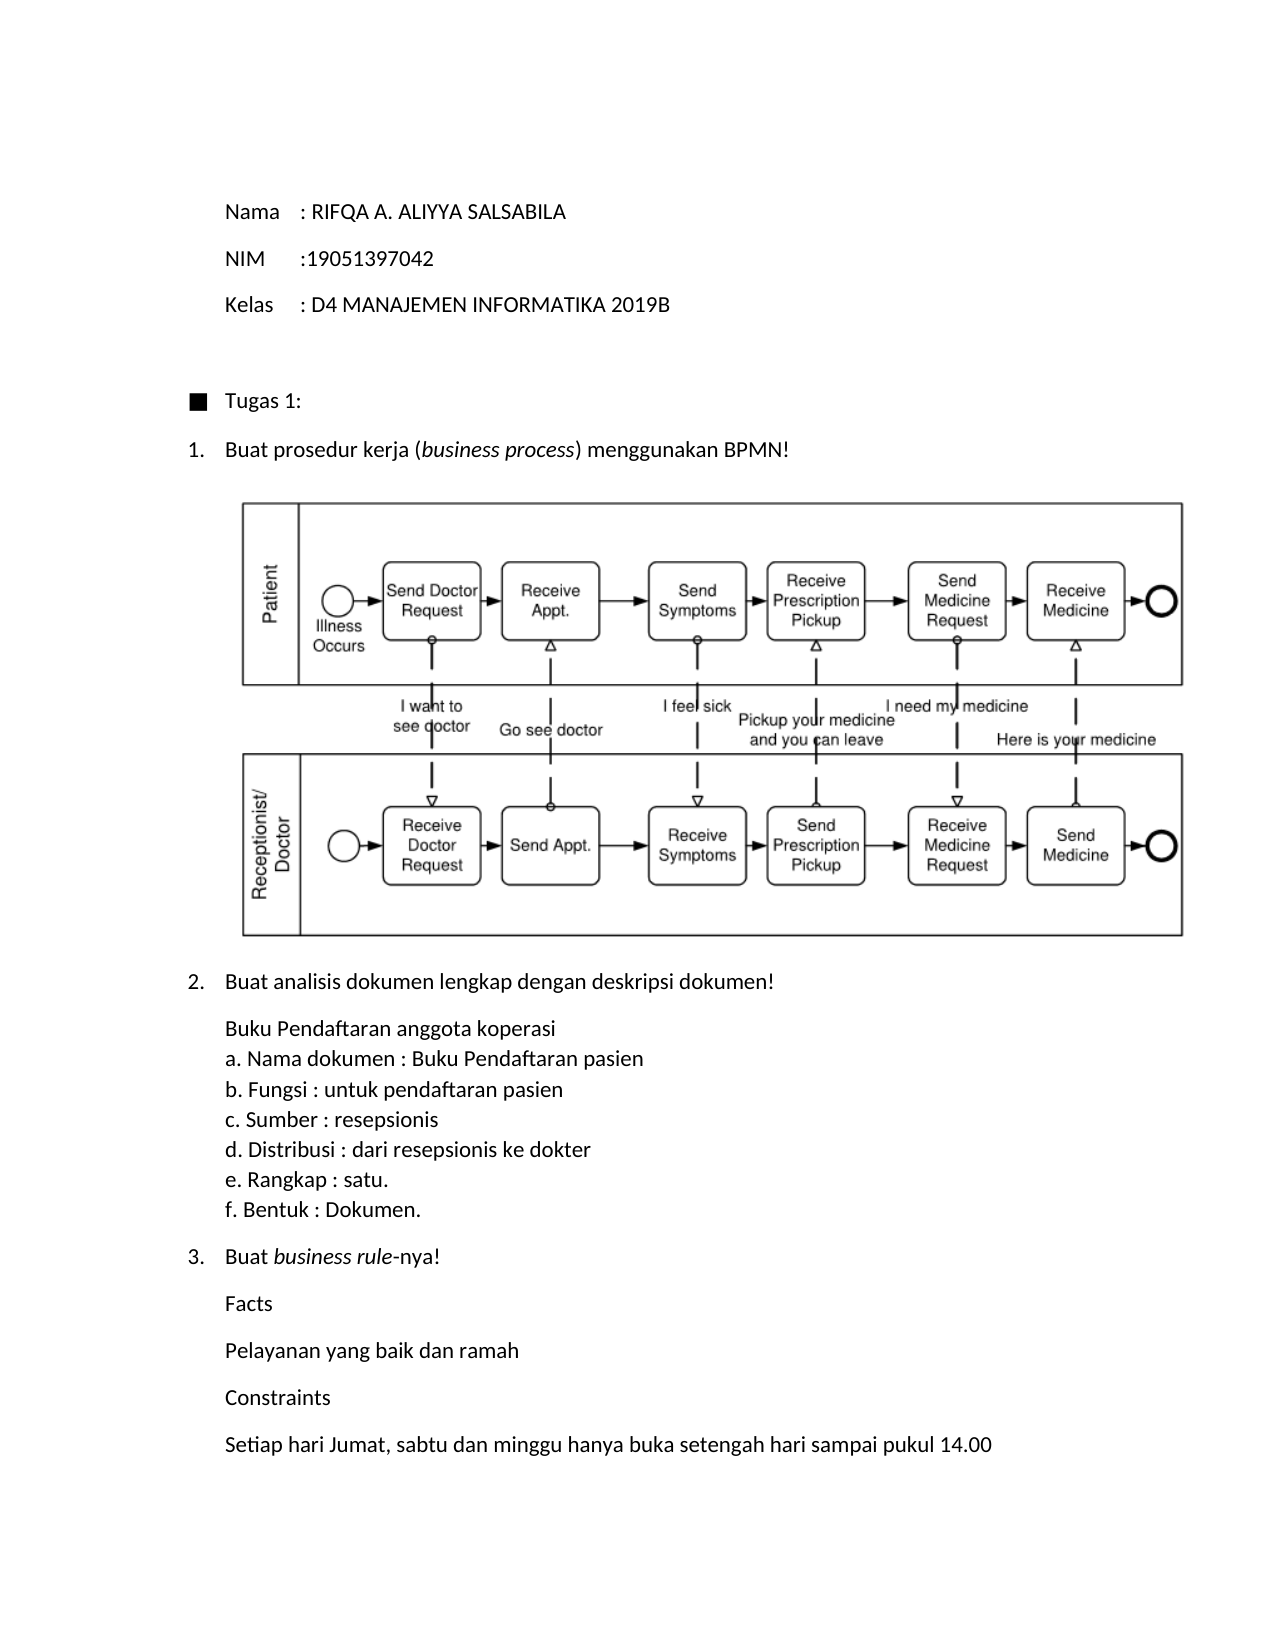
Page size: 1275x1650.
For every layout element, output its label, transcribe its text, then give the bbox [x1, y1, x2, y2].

text Pelayanan yang baik dan ramah [225, 1336, 1125, 1364]
list Buat prosedur kerja (business process) menggunakan BPMN! [187, 435, 1125, 463]
text Facts [225, 1289, 1125, 1317]
list Buat analisis dokumen lengkap dengan deskripsi dokumen! [187, 967, 1125, 995]
text Nama : RIFQA A. ALIYYA SALSABILA [225, 197, 1125, 225]
text Constraints [225, 1383, 1125, 1411]
list Buat business rule-nya! [187, 1242, 1125, 1270]
text Setiap hari Jumat, sabtu dan minggu hanya buka setengah hari sampai pukul 14.00 [225, 1430, 1125, 1458]
text NIM :19051397042 [225, 244, 1125, 272]
text Kelas : D4 MANAJEMEN INFORMATIKA 2019B [225, 291, 1125, 319]
text Buku Pendaftaran anggota koperasi a. Nama dokumen : Buku Pendaftaran pasien b. Fungsi : untuk pendaftaran pasien c. Sumber : resepsionis d. Distribusi : dari resepsionis ke dokter e. Rangkap : satu. f. Bentuk : Dokumen. [225, 1014, 1125, 1223]
list Tugas 1: [187, 384, 1125, 416]
picture [225, 481, 1200, 949]
